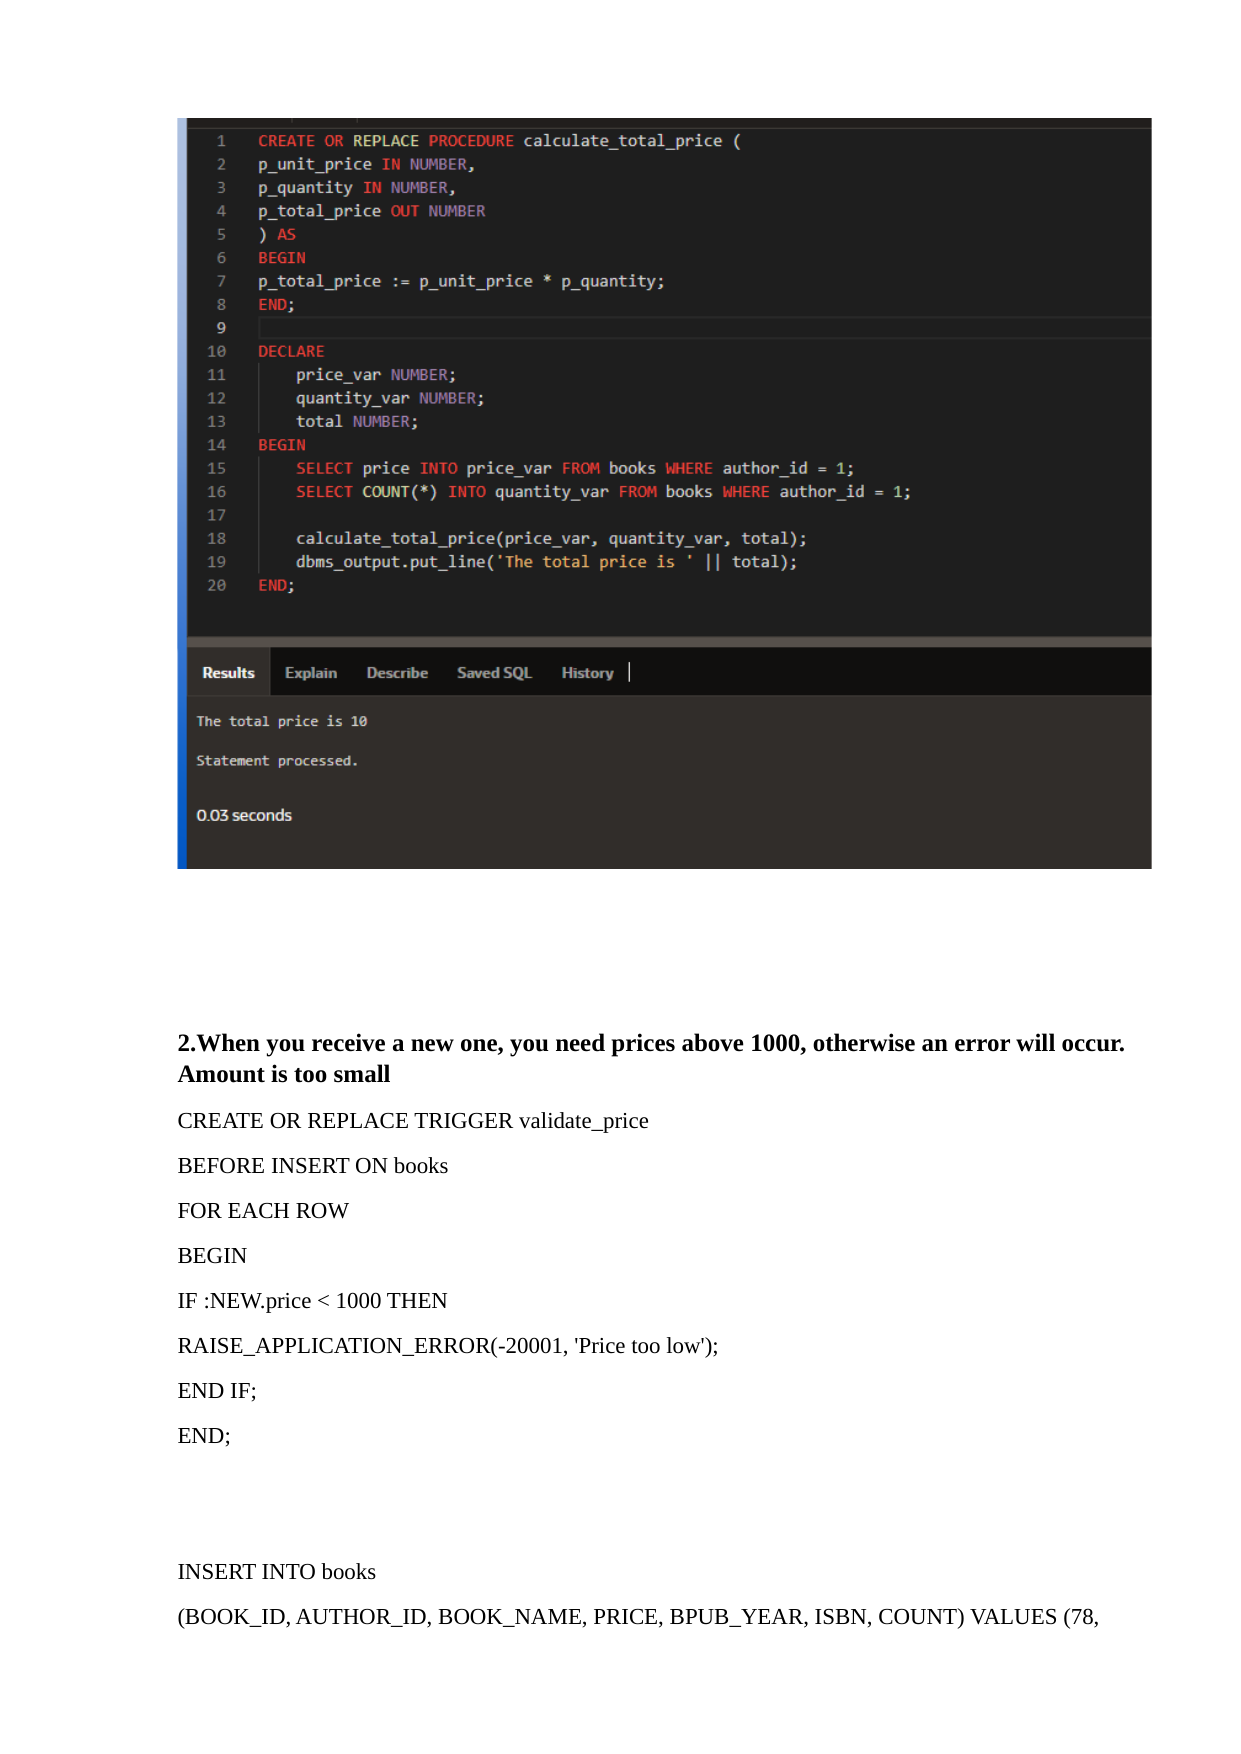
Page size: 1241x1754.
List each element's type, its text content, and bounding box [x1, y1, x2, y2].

text IF :NEW.price < 1000 THEN [177, 1287, 1152, 1314]
text BEGIN [177, 1242, 1152, 1268]
text FOR EACH ROW [177, 1197, 1152, 1223]
text RAISE_APPLICATION_ERROR(-20001, 'Price too low'); [177, 1332, 1152, 1359]
text CREATE OR REPLACE TRIGGER validate_price [177, 1107, 1152, 1133]
text END IF; [177, 1377, 1152, 1404]
picture [177, 118, 1152, 869]
text BEFORE INSERT ON books [177, 1152, 1152, 1178]
text 2.When you receive a new one, you need prices above 1000, otherwise an error will occur. Amount is too small [177, 1028, 1152, 1088]
text INSERT INTO books [177, 1558, 1152, 1584]
text (BOOK_ID, AUTHOR_ID, BOOK_NAME, PRICE, BPUB_YEAR, ISBN, COUNT) VALUES (78, [177, 1603, 1152, 1629]
text END; [177, 1423, 1152, 1449]
